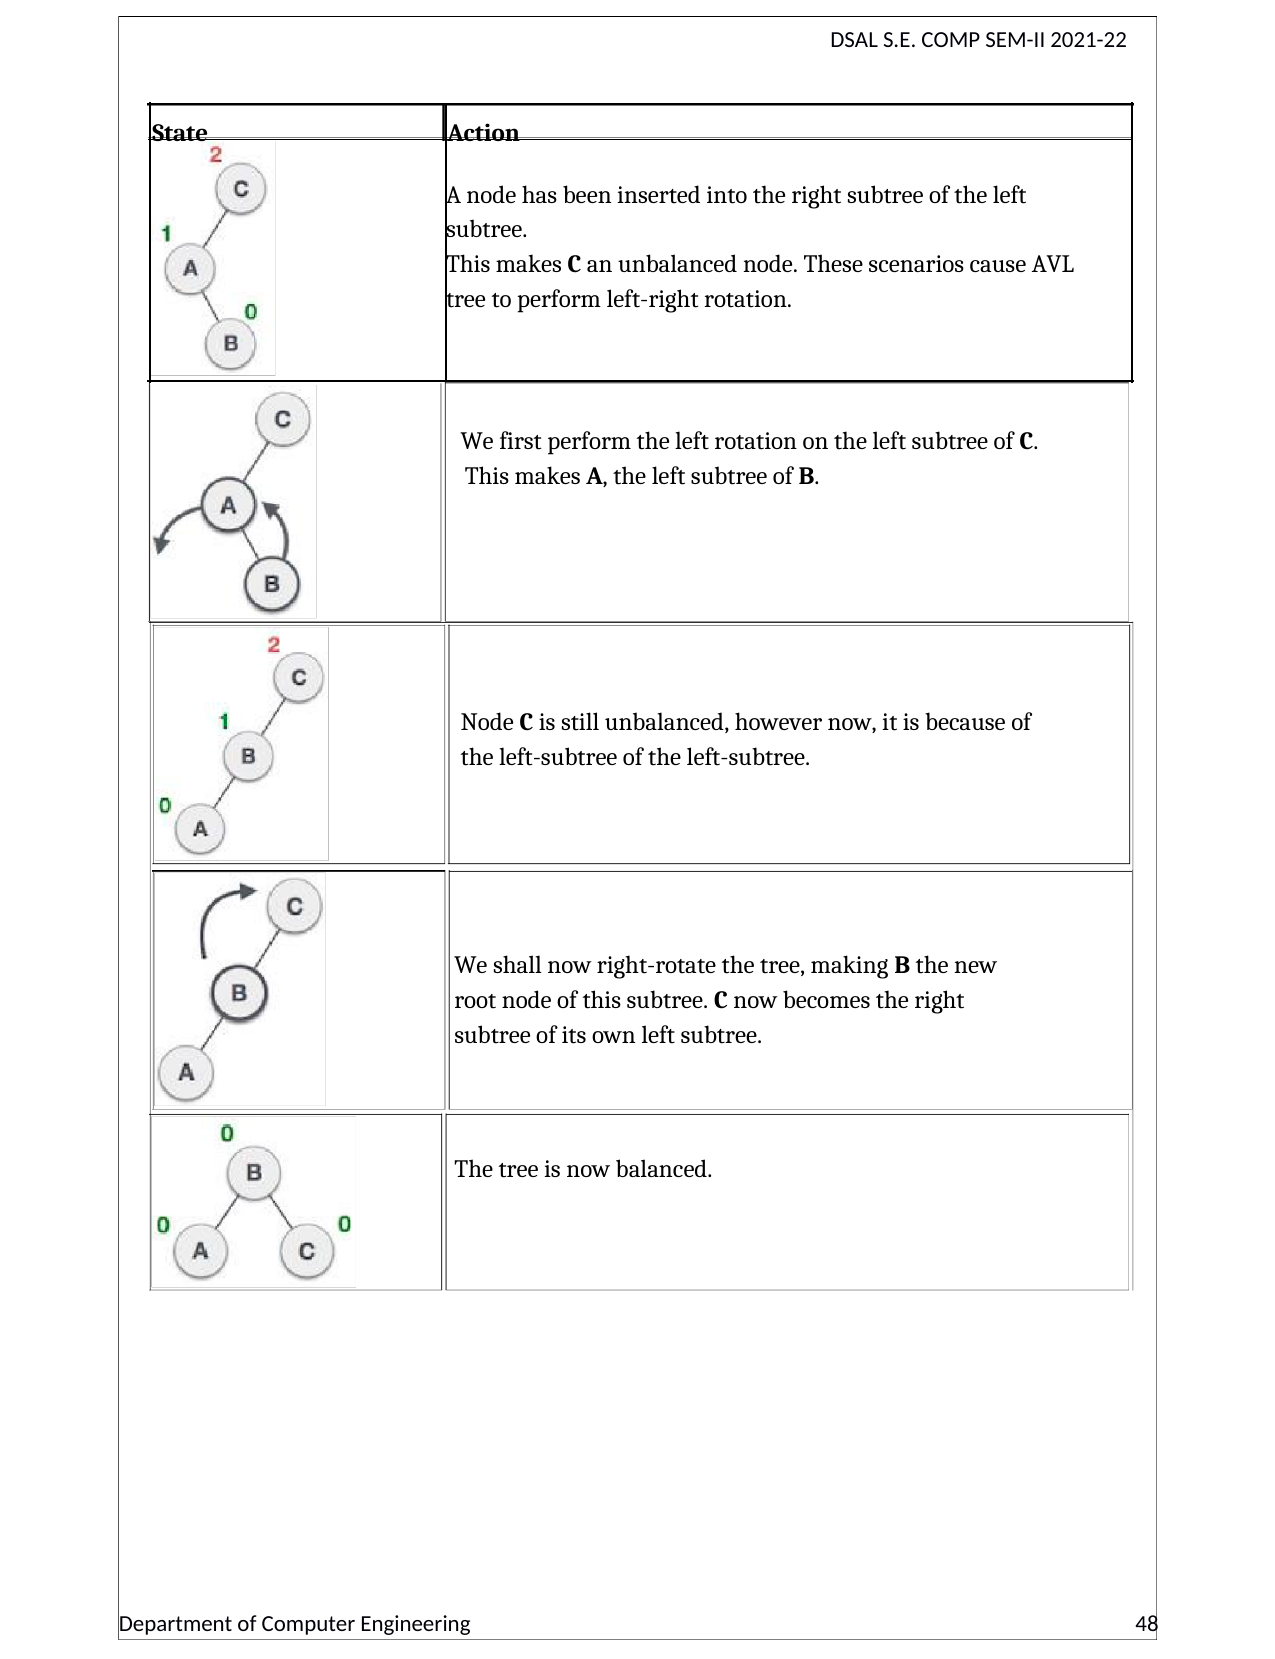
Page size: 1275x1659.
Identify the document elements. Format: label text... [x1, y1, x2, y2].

text We shall now right-rotate the tree, making B the new root node of this subtree. C now becomes the right subtree of its own left subtree. [454, 951, 1039, 1049]
picture [118, 16, 1157, 1640]
text DSAL S.E. COMP SEM-II 2021-22 [119, 25, 1127, 53]
text Node C is still unbalanced, however now, it is because of the left-subtree of the left-subtree. [460, 708, 1062, 772]
text This makes A, the left subtree of B. [464, 462, 1156, 491]
text The tree is now balanced. [454, 1155, 1156, 1184]
text State Action [152, 105, 1156, 147]
table_header 48 [810, 1609, 1158, 1637]
text We first perform the left rotation on the left subtree of C. [460, 427, 1156, 456]
table_header Department of Computer Engineering [119, 1609, 810, 1637]
text This makes C an unbalanced node. These scenarios cause AVL tree to perform left-right rotation. [446, 250, 1077, 313]
text A node has been inserted into the right subtree of the left subtree. [446, 181, 1073, 244]
